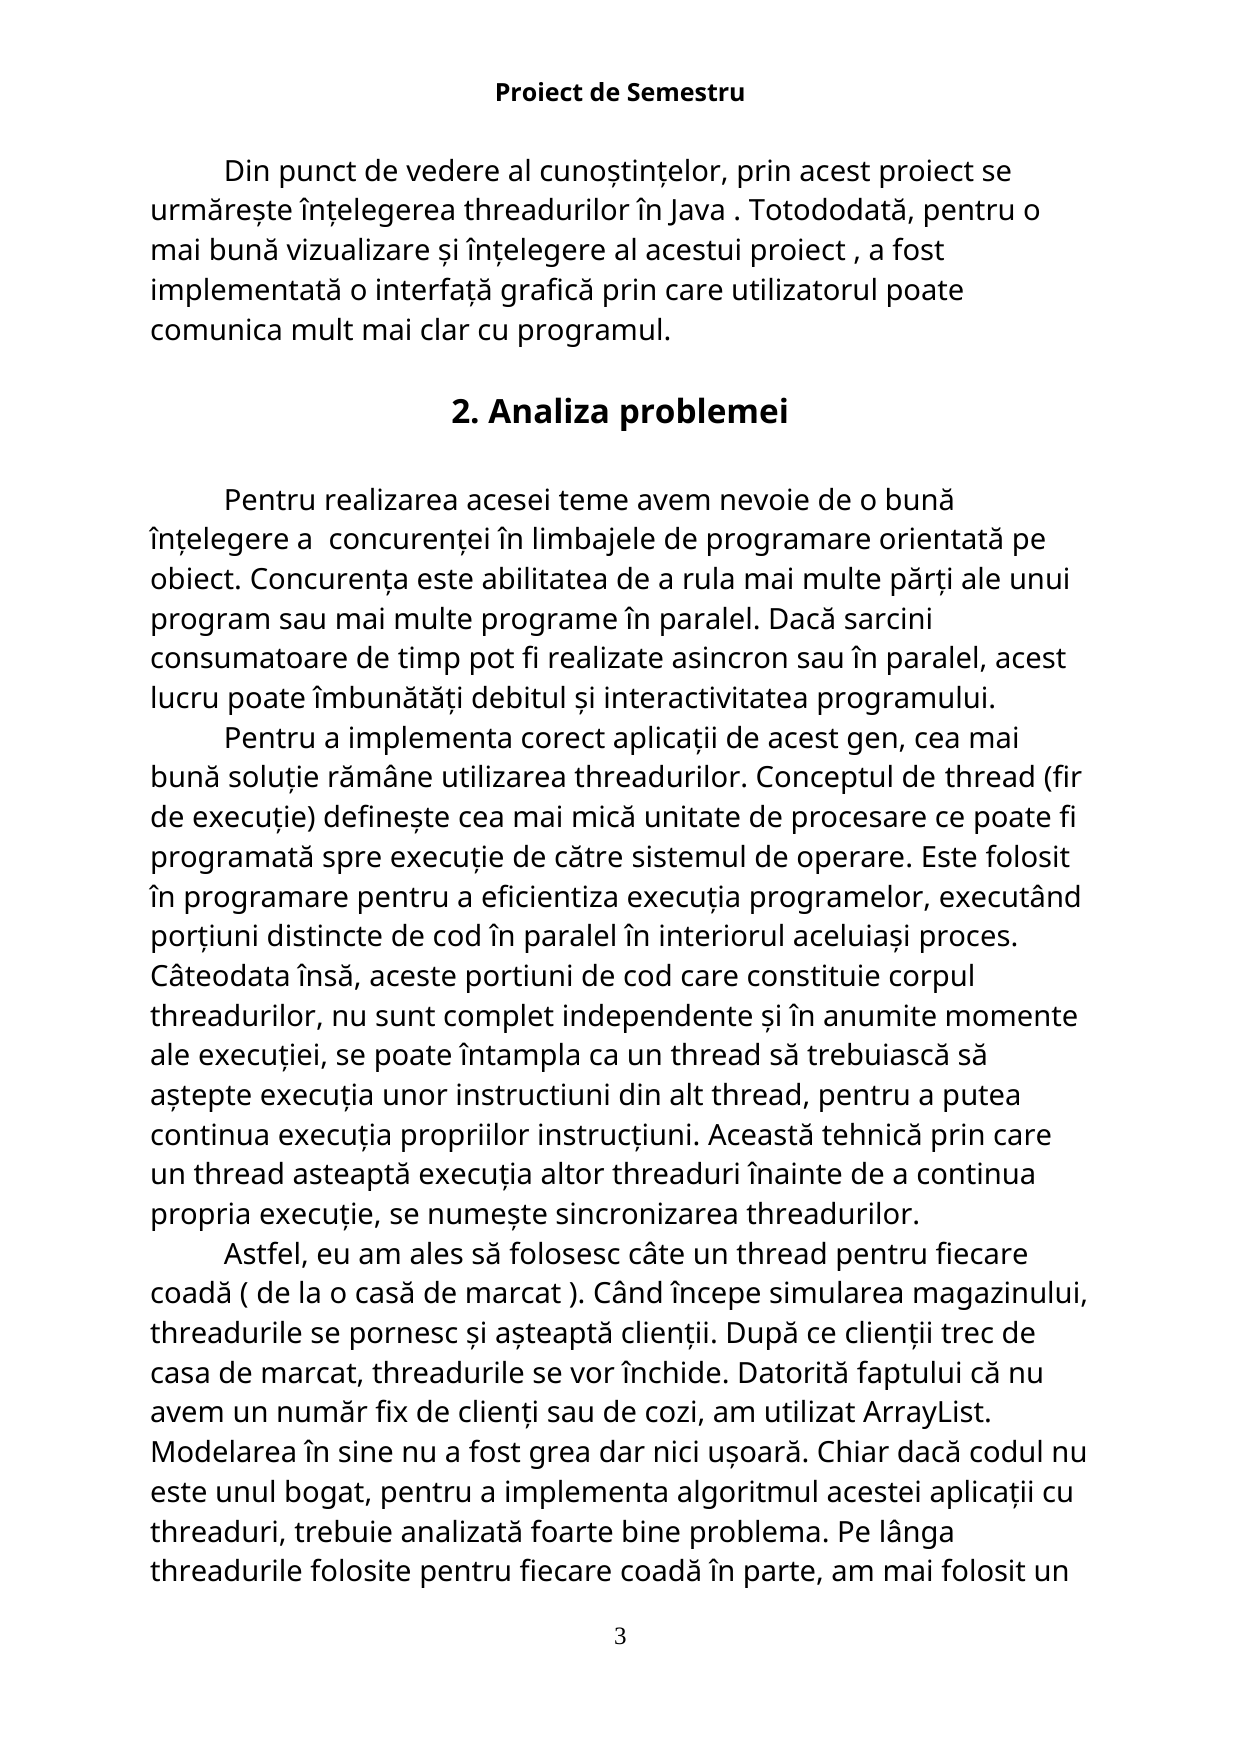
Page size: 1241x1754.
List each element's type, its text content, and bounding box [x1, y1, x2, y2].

text Pentru a implementa corect aplicații de acest gen, cea mai bună soluție rămâne utilizarea threadurilor. Conceptul de thread (fir de execuție) definește cea mai mică unitate de procesare ce poate fi programată spre execuție de către sistemul de operare. Este folosit în programare pentru a eficientiza execuția programelor, executând porțiuni distincte de cod în paralel în interiorul aceluiași proces. Câteodata însă, aceste portiuni de cod care constituie corpul threadurilor, nu sunt complet independente și în anumite momente ale execuției, se poate întampla ca un thread să trebuiască să aștepte execuția unor instructiuni din alt thread, pentru a putea continua execuția propriilor instrucțiuni. Această tehnică prin care un thread asteaptă execuția altor threaduri înainte de a continua propria execuție, se numește sincronizarea threadurilor. [150, 717, 1090, 1233]
text Pentru realizarea acesei teme avem nevoie de o bună înțelegere a concurenței în limbajele de programare orientată pe obiect. Concurența este abilitatea de a rula mai multe părți ale unui program sau mai multe programe în paralel. Dacă sarcini consumatoare de timp pot fi realizate asincron sau în paralel, acest lucru poate îmbunătăți debitul și interactivitatea programului. [150, 479, 1090, 717]
text 2. Analiza problemei [150, 388, 1090, 433]
text Din punct de vedere al cunoștințelor, prin acest proiect se urmărește înțelegerea threadurilor în Java . Totododată, pentru o mai bună vizualizare și înțelegere al acestui proiect , a fost implementată o interfață grafică prin care utilizatorul poate comunica mult mai clar cu programul. [150, 150, 1090, 348]
